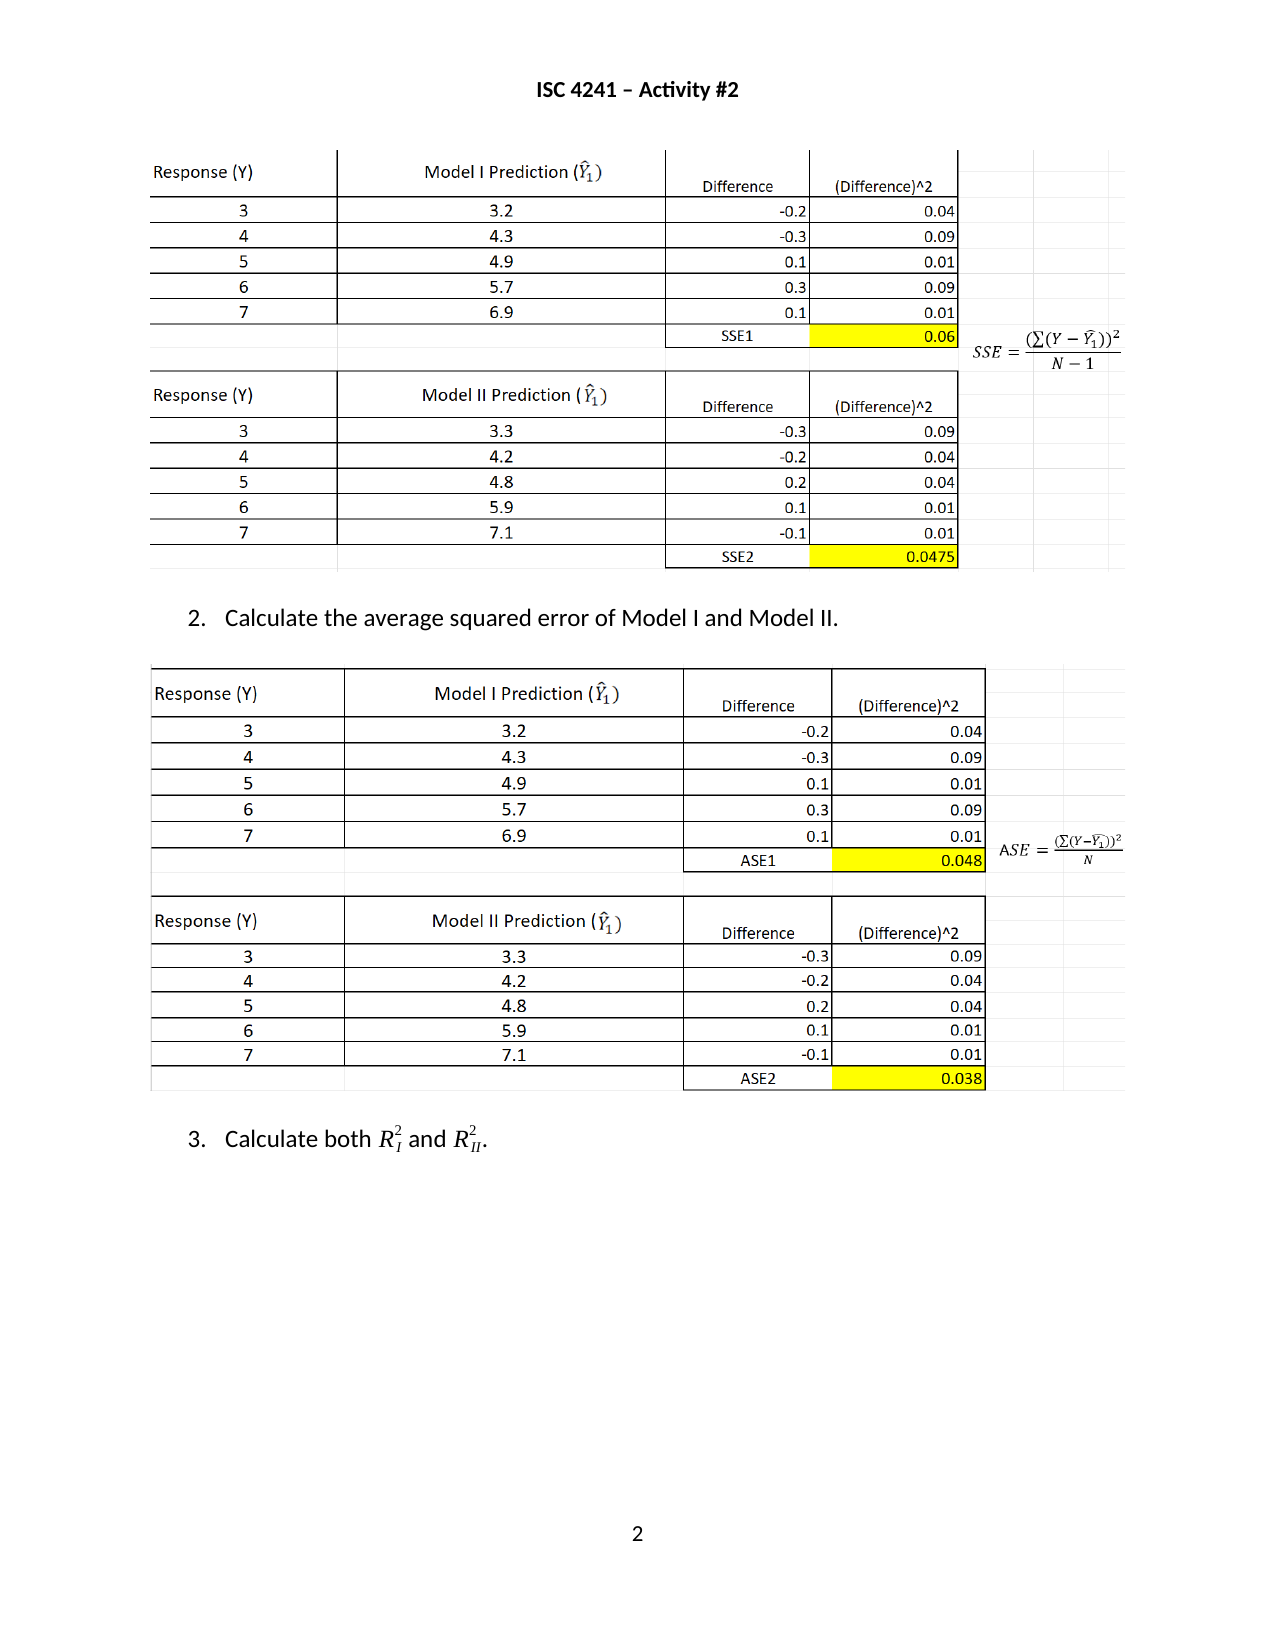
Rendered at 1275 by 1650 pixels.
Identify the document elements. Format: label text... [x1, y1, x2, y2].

list Calculate the average squared error of Model I and Model II. [187, 602, 1125, 633]
picture [150, 150, 1125, 572]
list Calculate both and . [187, 1121, 1125, 1156]
picture [150, 664, 1125, 1091]
